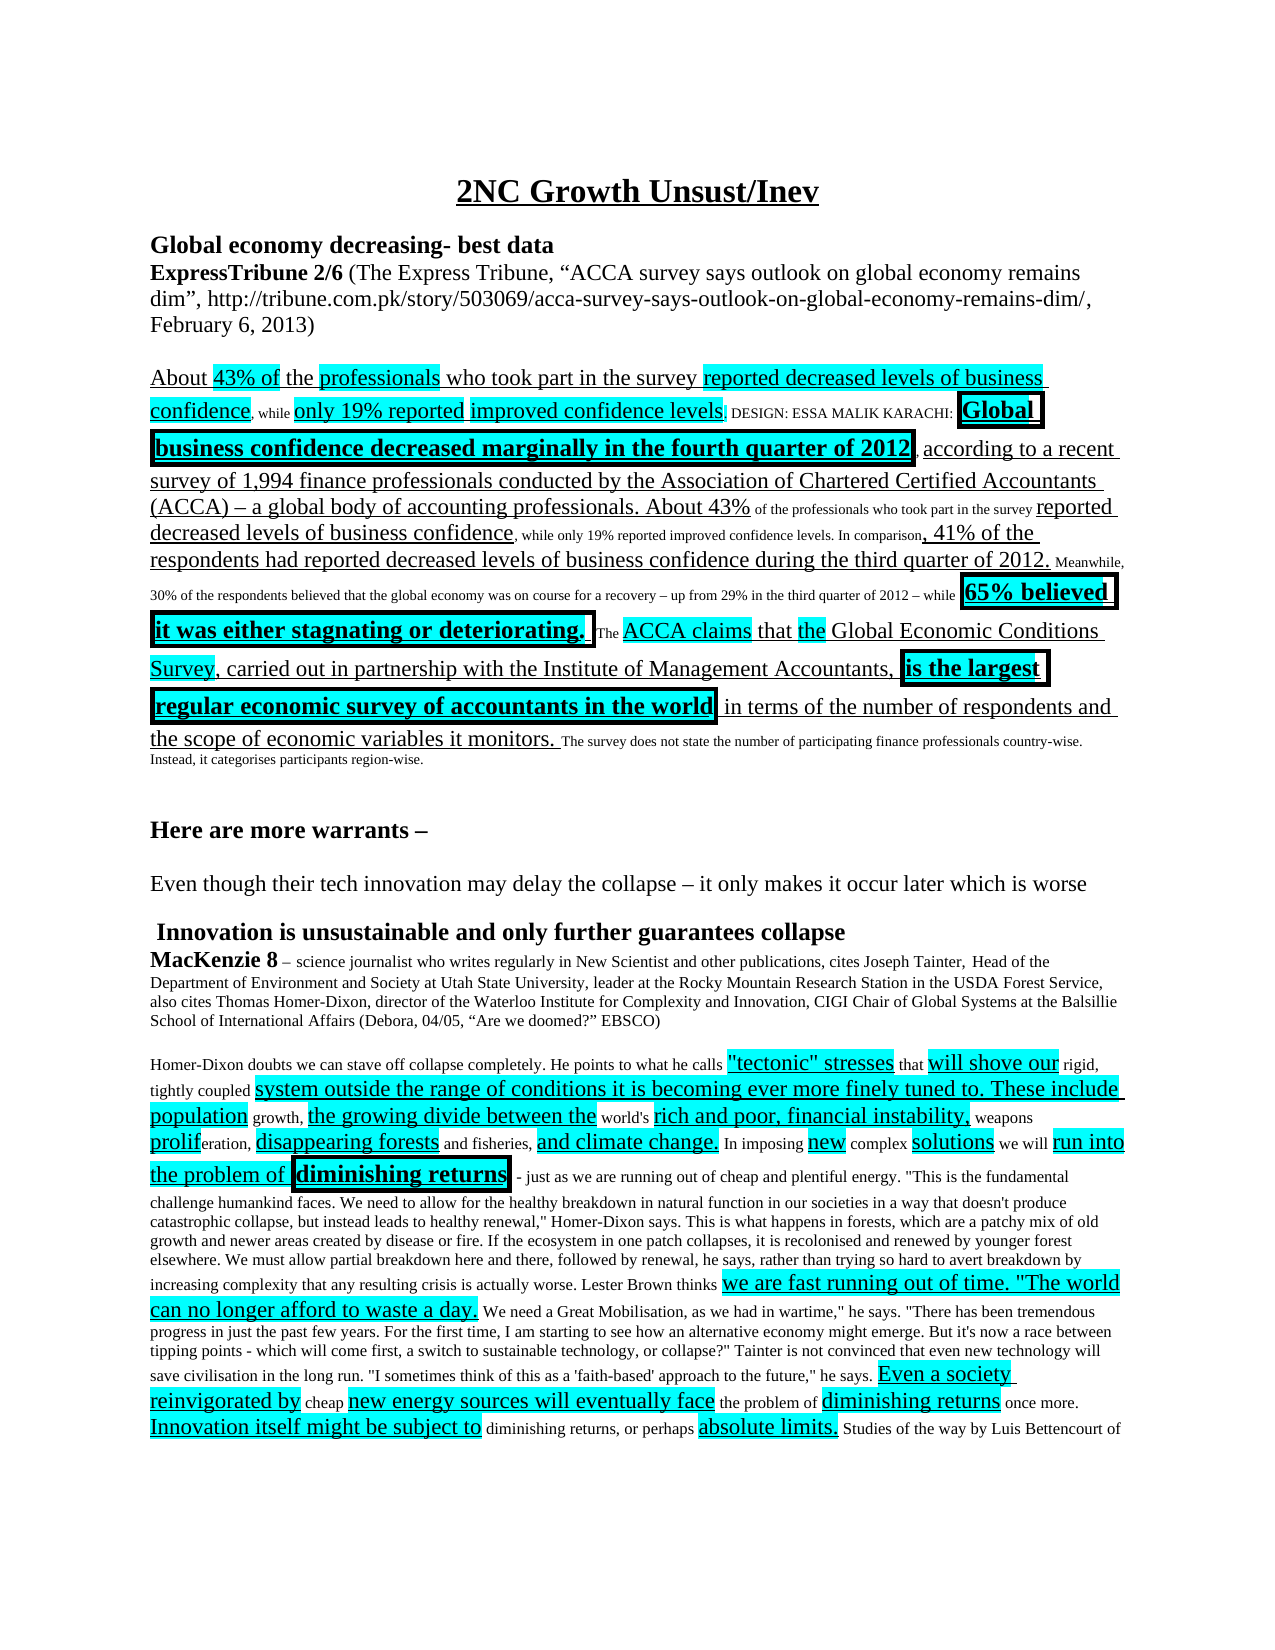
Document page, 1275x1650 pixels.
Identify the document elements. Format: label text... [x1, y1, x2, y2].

subtitle Here are more warrants – [150, 815, 1125, 844]
text About 43% of the professionals who took part in the survey reported decreased levels of business confidence, while only 19% reported improved confidence levels. DESIGN: ESSA MALIK KARACHI: Global business confidence decreased marginally in the fourth quarter of 2012, according to a recent survey of 1,994 finance professionals conducted by the Association of Chartered Certified Accountants (ACCA) – a global body of accounting professionals. About 43% of the professionals who took part in the survey reported decreased levels of business confidence, while only 19% reported improved confidence levels. In comparison, 41% of the respondents had reported decreased levels of business confidence during the third quarter of 2012. Meanwhile, 30% of the respondents believed that the global economy was on course for a recovery – up from 29% in the third quarter of 2012 – while 65% believed it was either stagnating or deteriorating. The ACCA claims that the Global Economic Conditions Survey, carried out in partnership with the Institute of Management Accountants, is the largest regular economic survey of accountants in the world in terms of the number of respondents and the scope of economic variables it monitors. The survey does not state the number of participating finance professionals country-wise. Instead, it categorises participants region-wise. [150, 364, 1125, 768]
subtitle Global economy decreasing- best data [150, 230, 1125, 259]
subtitle 2NC Growth Unsust/Inev [150, 171, 1125, 209]
text MacKenzie 8 – science journalist who writes regularly in New Scientist and other publications, cites Joseph Tainter, Head of the Department of Environment and Society at Utah State University, leader at the Rocky Mountain Research Station in the USDA Forest Service, also cites Thomas Homer-Dixon, director of the Waterloo Institute for Complexity and Innovation, CIGI Chair of Global Systems at the Balsillie School of International Affairs (Debora, 04/05, “Are we doomed?” EBSCO) [150, 946, 1125, 1030]
text ExpressTribune 2/6 (The Express Tribune, “ACCA survey says outlook on global economy remains dim”, http://tribune.com.pk/story/503069/acca-survey-says-outlook-on-global-economy-remains-dim/, February 6, 2013) [150, 259, 1125, 338]
subtitle Innovation is unsustainable and only further guarantees collapse [150, 917, 1125, 946]
text Even though their tech innovation may delay the collapse – it only makes it occur later which is worse [150, 870, 1125, 896]
